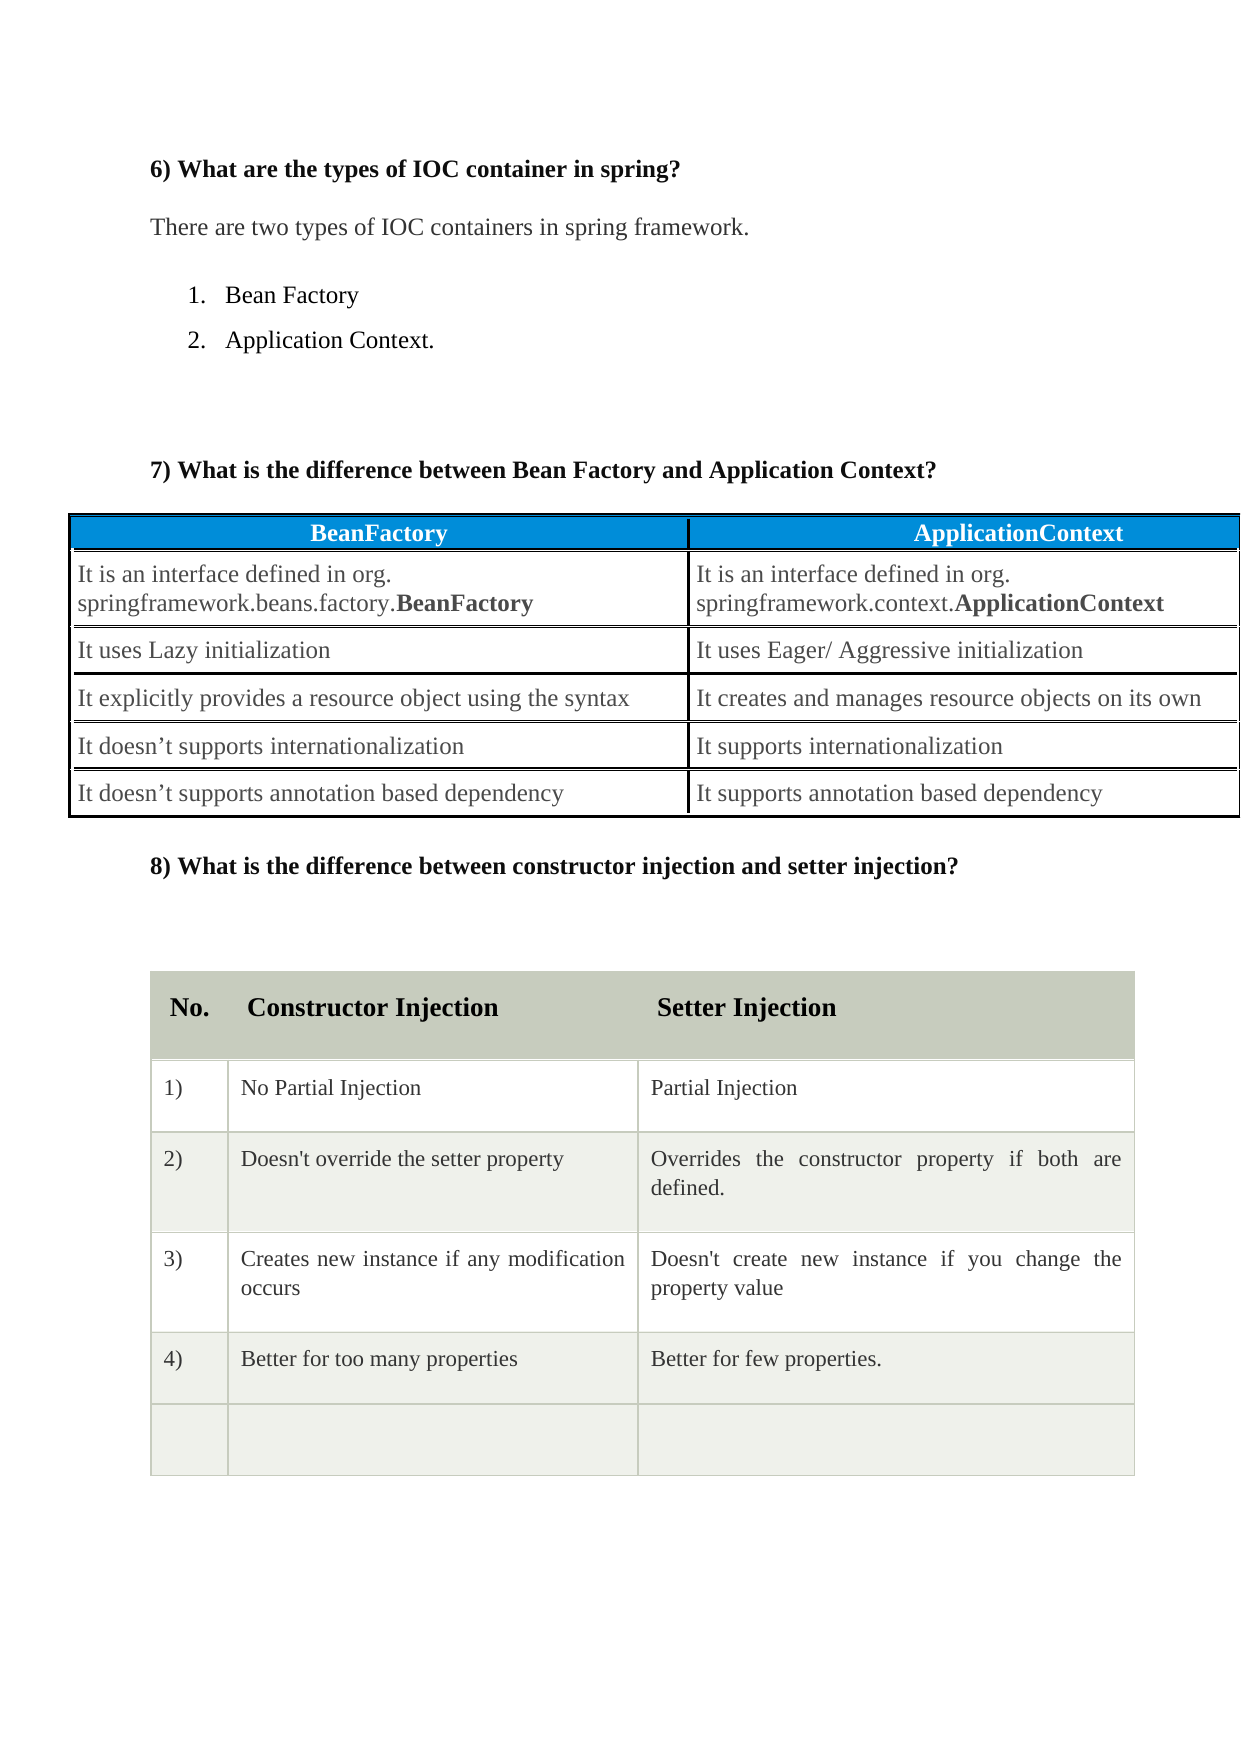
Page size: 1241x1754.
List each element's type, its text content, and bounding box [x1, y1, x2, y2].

table_cell Doesn't create new instance if you change the property value [639, 1233, 1134, 1331]
table_cell Partial Injection [639, 1061, 1134, 1131]
table_cell Better for too many properties [229, 1333, 637, 1403]
table_cell Better for few properties. [639, 1333, 1134, 1403]
table_cell 4) [152, 1333, 227, 1403]
table_cell It supports annotation based dependency [688, 767, 1239, 815]
list Application Context. [187, 315, 1090, 354]
table_cell 1) [152, 1061, 227, 1131]
table_cell [639, 1405, 1134, 1475]
table_cell It doesn’t supports annotation based dependency [71, 767, 688, 815]
text There are two types of IOC containers in spring framework. [150, 212, 1090, 240]
table_cell It is an interface defined in org. springframework.context.ApplicationContext [690, 548, 1239, 624]
table_header No. [152, 972, 228, 1059]
table_cell It doesn’t supports internationalization [70, 720, 688, 767]
table_cell It explicitly provides a resource object using the syntax [71, 672, 687, 720]
table_cell Overrides the constructor property if both are defined. [639, 1133, 1134, 1231]
table_cell 3) [152, 1233, 227, 1331]
table_cell It uses Lazy initialization [71, 625, 687, 672]
table_cell No Partial Injection [229, 1061, 637, 1131]
table_header Constructor Injection [228, 972, 638, 1059]
table_cell It uses Eager/ Aggressive initialization [690, 625, 1239, 672]
table_cell It is an interface defined in org. springframework.beans.factory.BeanFactory [71, 548, 687, 624]
table_cell It supports internationalization [688, 720, 1240, 767]
table_cell Doesn't override the setter property [229, 1133, 637, 1231]
table_cell 2) [152, 1133, 227, 1231]
table_cell [229, 1405, 637, 1475]
table_cell [152, 1405, 227, 1475]
table_header Setter Injection [638, 972, 1134, 1059]
table_header BeanFactory [71, 517, 688, 548]
subtitle 8) What is the difference between constructor injection and setter injection? [150, 847, 1090, 880]
text 6) What are the types of IOC container in spring? [150, 150, 1090, 182]
table_header ApplicationContext [688, 517, 1239, 548]
list Bean Factory [187, 269, 1090, 309]
table_cell Creates new instance if any modification occurs [229, 1233, 637, 1331]
table_cell It creates and manages resource objects on its own [690, 672, 1239, 720]
subtitle 7) What is the difference between Bean Factory and Application Context? [150, 451, 1090, 484]
